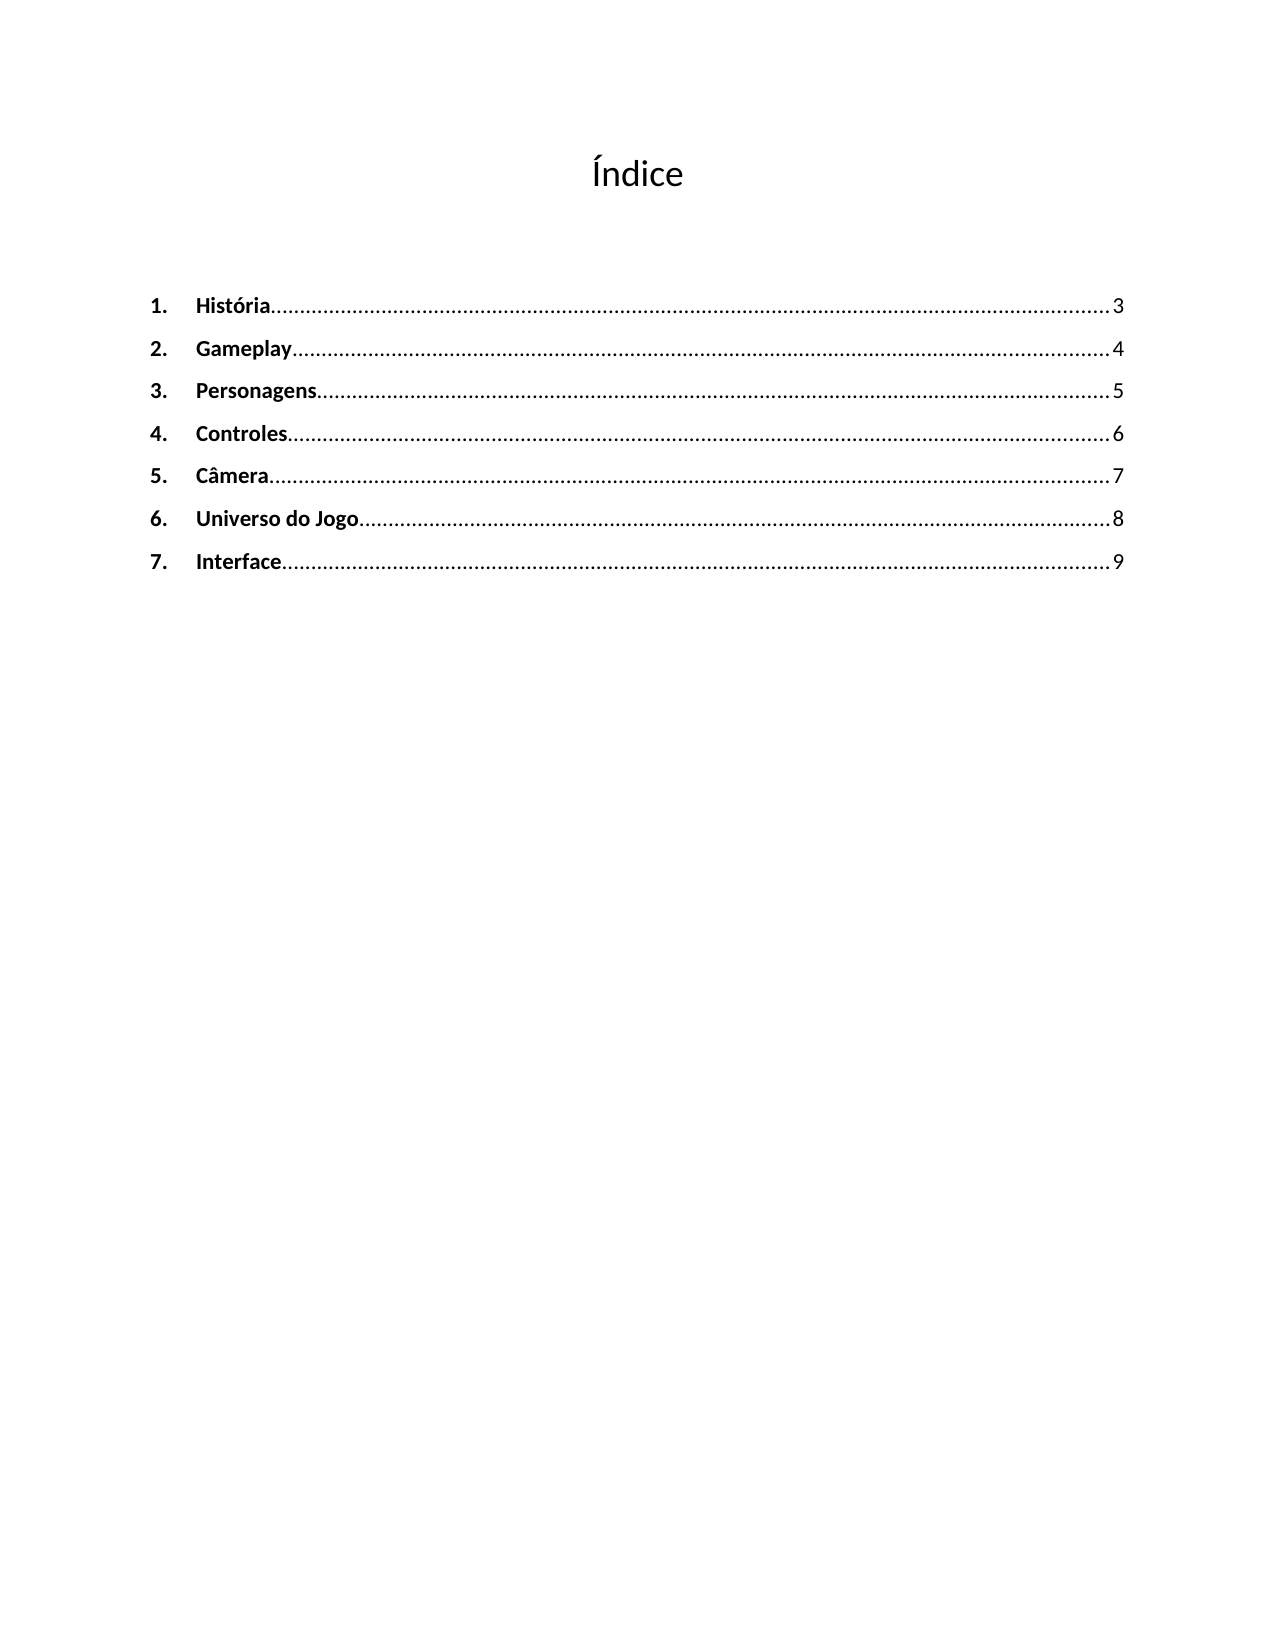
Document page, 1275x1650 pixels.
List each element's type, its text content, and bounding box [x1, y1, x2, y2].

text Índice [150, 150, 1125, 196]
